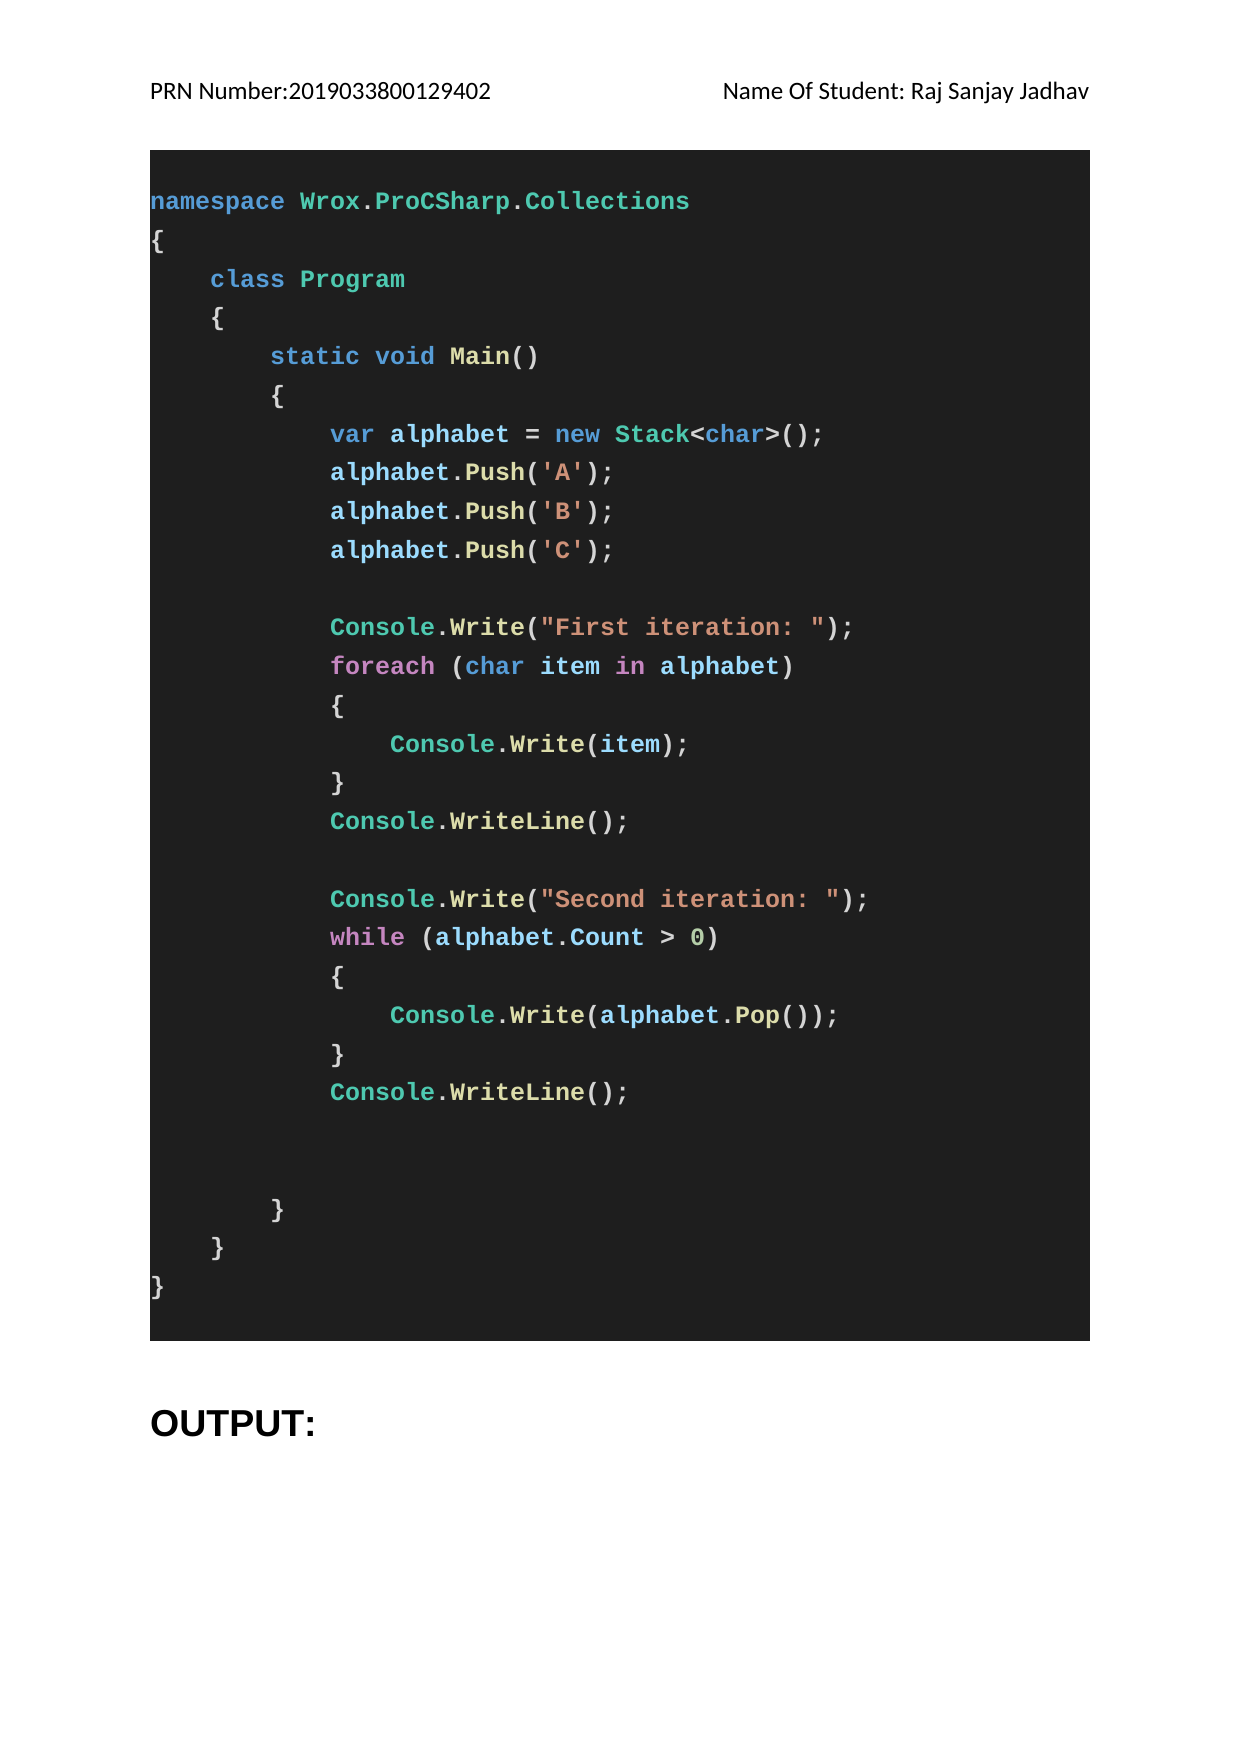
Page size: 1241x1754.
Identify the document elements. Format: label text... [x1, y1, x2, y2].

text var alphabet = new Stack<char>(); [150, 421, 1090, 449]
text } [150, 1274, 1090, 1302]
text Console.WriteLine(); [150, 809, 1090, 837]
text { [150, 692, 1090, 721]
text Console.Write(item); [150, 731, 1090, 759]
text { [150, 382, 1090, 411]
text { [150, 964, 1090, 992]
text } [150, 1196, 1090, 1224]
text } [150, 1235, 1090, 1263]
text Console.Write("Second iteration: "); [150, 886, 1090, 914]
text while (alphabet.Count > 0) [150, 925, 1090, 953]
text } [150, 1041, 1090, 1069]
text Console.Write(alphabet.Pop()); [150, 1002, 1090, 1031]
text } [150, 770, 1090, 798]
text { [150, 227, 1090, 256]
text namespace Wrox.ProCSharp.Collections [150, 189, 1090, 217]
text alphabet.Push('C'); [150, 537, 1090, 566]
text OUTPUT: [150, 1401, 1090, 1444]
text { [150, 305, 1090, 333]
text alphabet.Push('A'); [150, 460, 1090, 488]
text class Program [150, 266, 1090, 294]
text Console.Write("First iteration: "); [150, 615, 1090, 643]
text static void Main() [150, 344, 1090, 372]
text alphabet.Push('B'); [150, 499, 1090, 527]
text Console.WriteLine(); [150, 1080, 1090, 1108]
text foreach (char item in alphabet) [150, 654, 1090, 682]
